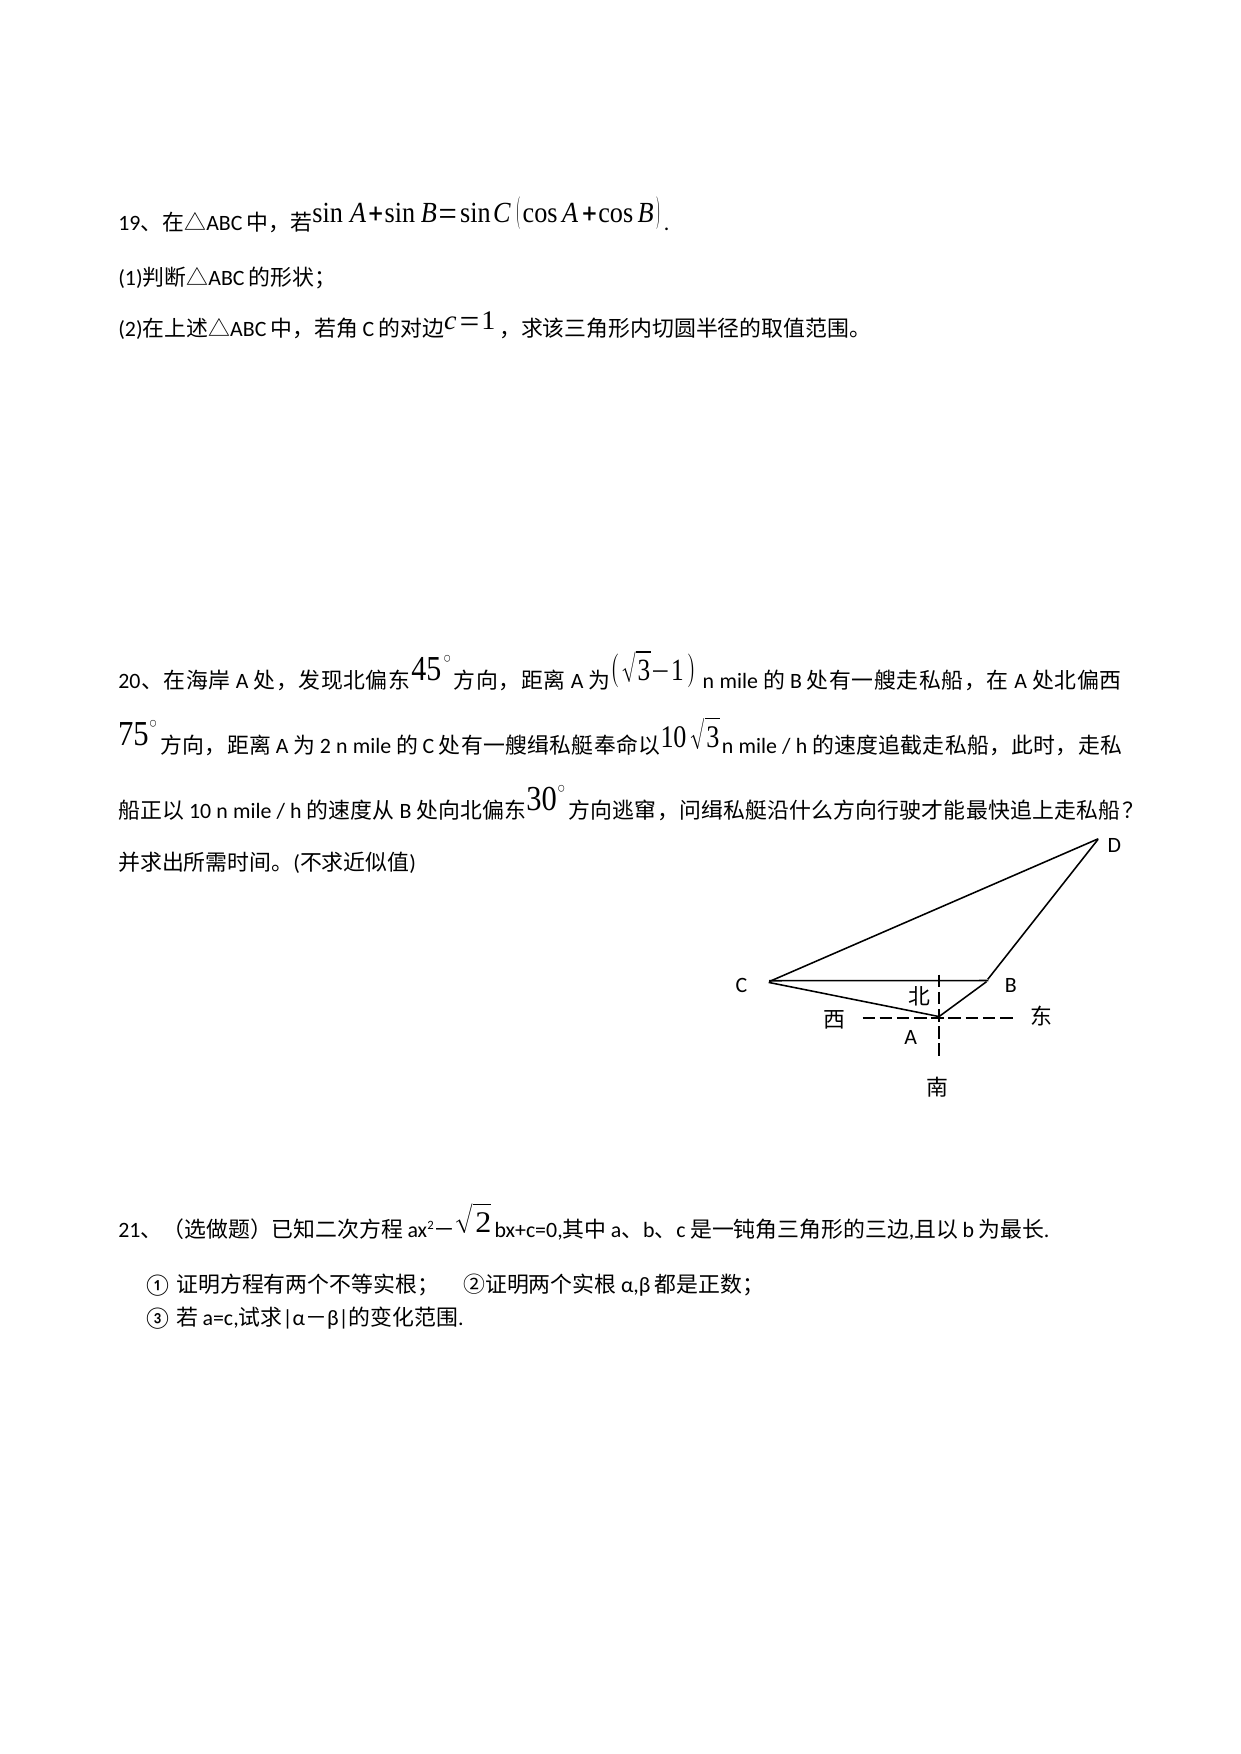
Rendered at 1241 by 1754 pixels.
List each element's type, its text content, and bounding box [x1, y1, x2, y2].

text (2)在上述△ABC中，若角C的对边，求该三角形内切圆半径的取值范围。 [118, 292, 1122, 357]
text ③若a=c,试求|α－β|的变化范围. [118, 1299, 1122, 1332]
text 20、在海岸A处，发现北偏东方向，距离A为 n mile的B处有一艘走私船，在A处北偏西方向，距离A为2 n mile的C处有一艘缉私艇奉命以n mile / h的速度追截走私船，此时，走私船正以10 n mile / h的速度从B处向北偏东方向逃窜，问缉私艇沿什么方向行驶才能最快追上走私船？并求出所需时间。(不求近似值) [118, 649, 1122, 877]
text 21、（选做题）已知二次方程ax2－bx+c=0,其中a、b、c是一钝角三角形的三边,且以b为最长. [118, 1202, 1122, 1267]
text 19、在△ABC中，若. [118, 194, 1122, 259]
text (1)判断△ABC的形状； [118, 259, 1122, 292]
text ①证明方程有两个不等实根； ②证明两个实根α,β都是正数； [118, 1267, 1122, 1299]
